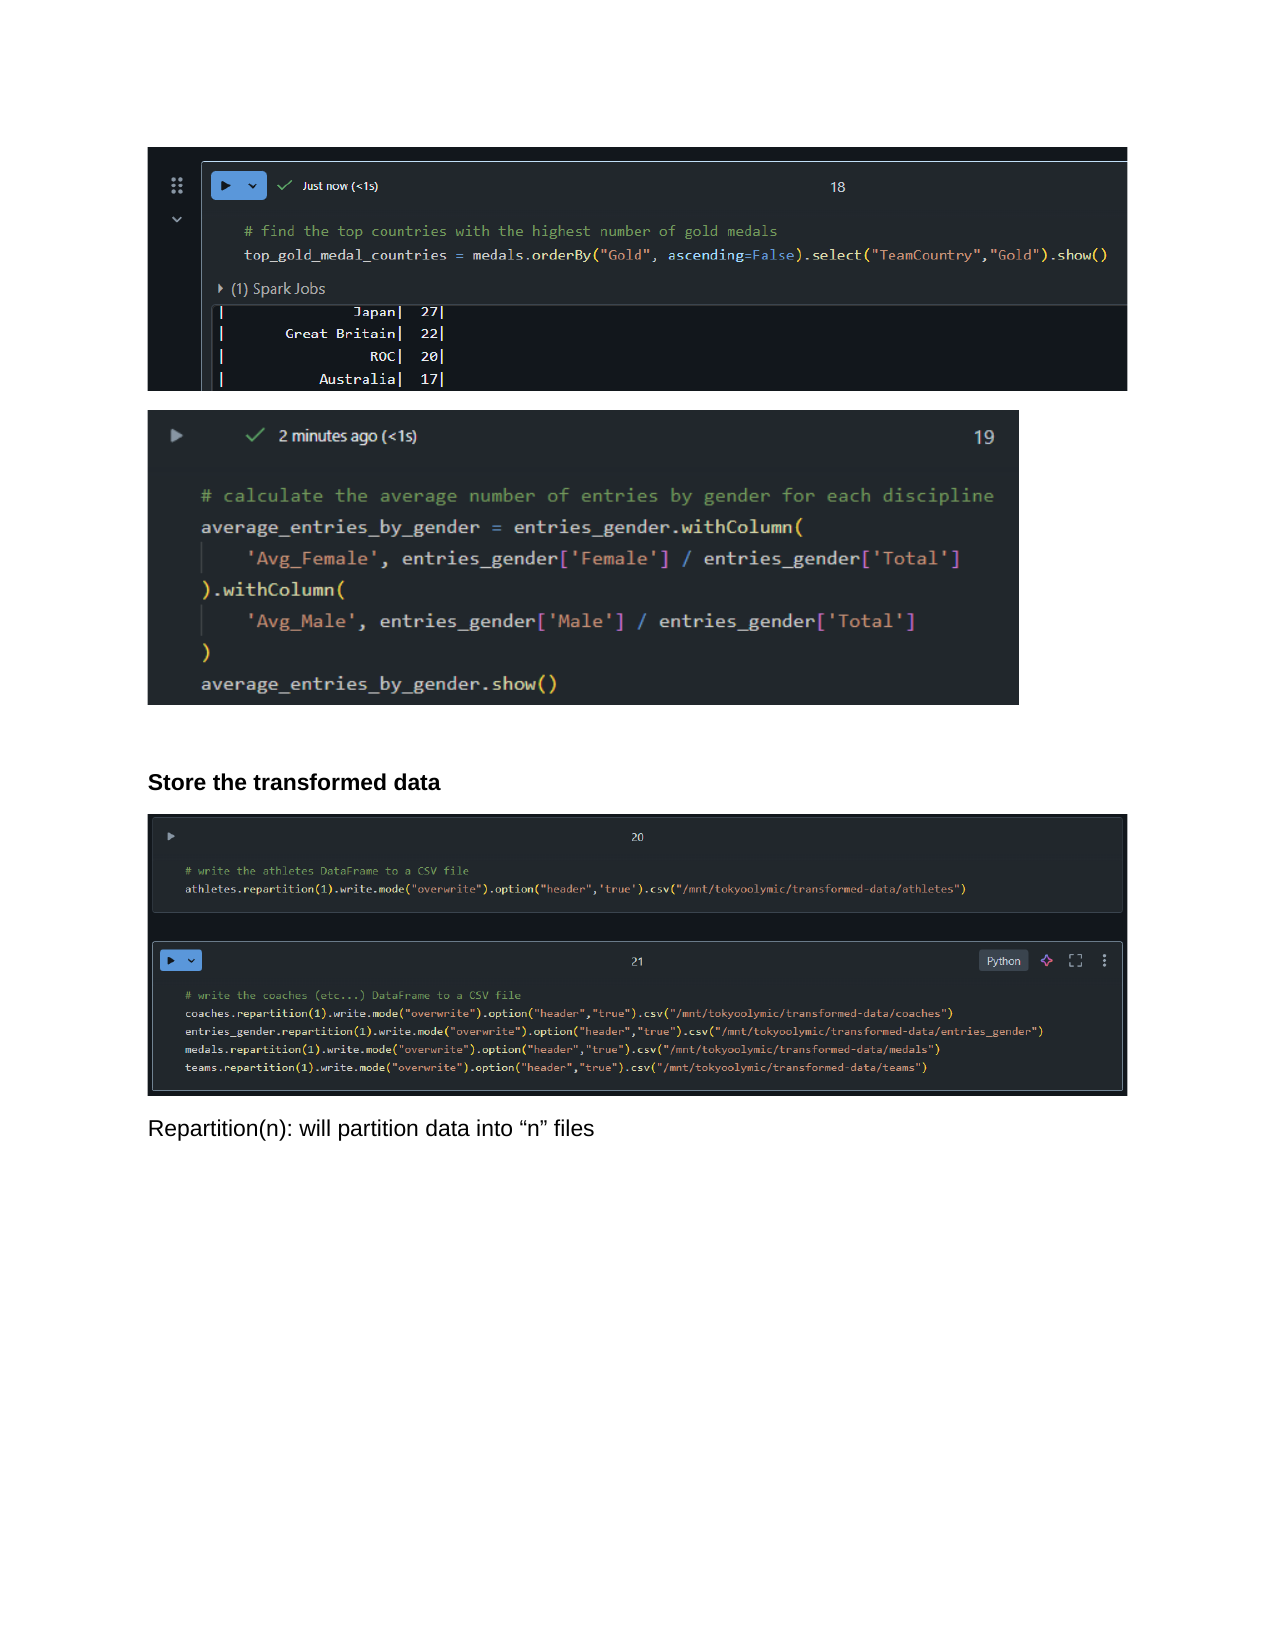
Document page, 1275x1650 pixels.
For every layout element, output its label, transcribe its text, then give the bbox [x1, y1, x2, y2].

text Repartition(n): will partition data into “n” files [148, 1115, 1127, 1141]
picture [147, 814, 1128, 1096]
picture [147, 410, 1019, 705]
picture [147, 147, 1128, 391]
text Store the transformed data [148, 769, 1127, 796]
